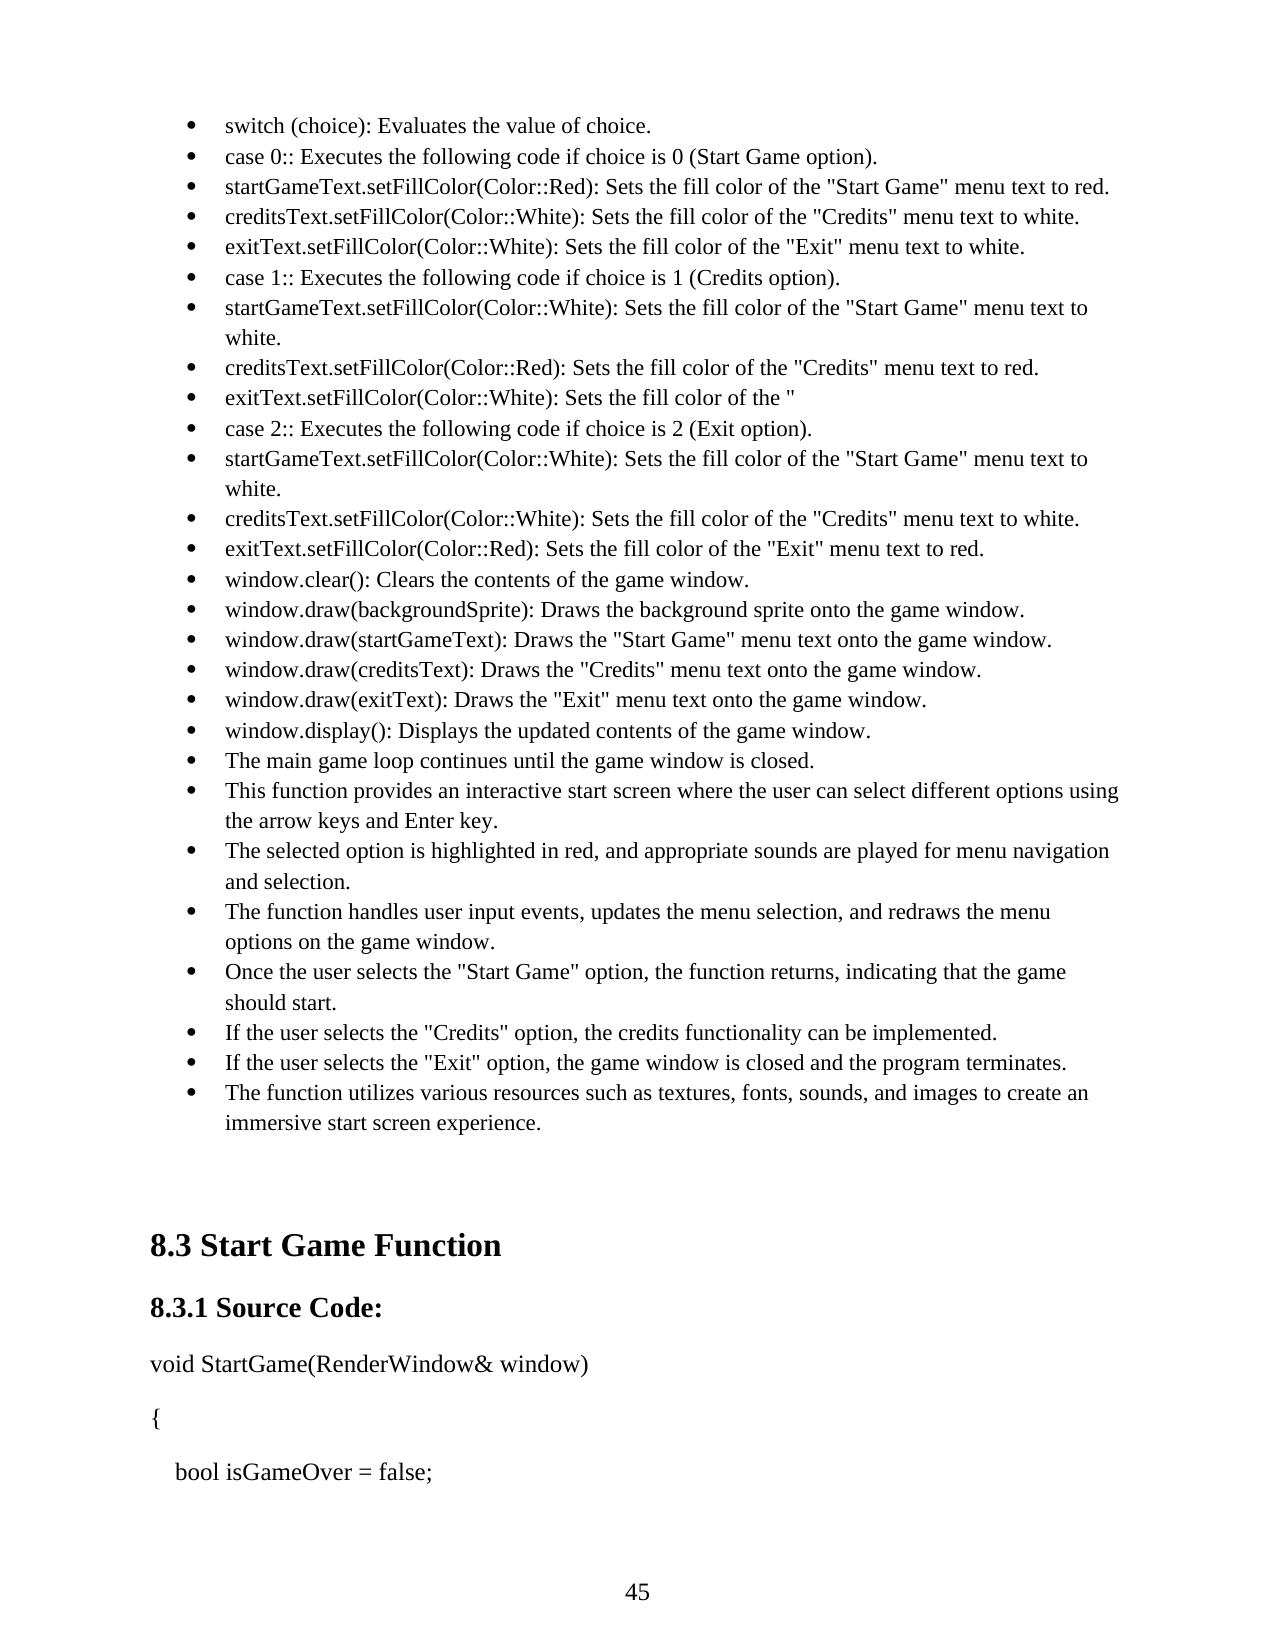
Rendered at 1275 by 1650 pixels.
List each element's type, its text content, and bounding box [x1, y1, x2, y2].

list startGameText.setFillColor(Color::White): Sets the fill color of the "Start Game" menu text to white. [187, 445, 1125, 501]
text 8.3 Start Game Function [150, 1225, 1125, 1264]
list startGameText.setFillColor(Color::White): Sets the fill color of the "Start Game" menu text to white. [187, 294, 1125, 350]
list This function provides an interactive start screen where the user can select different options using the arrow keys and Enter key. [187, 777, 1125, 834]
text { [150, 1403, 1125, 1432]
text 8.3.1 Source Code: [150, 1290, 1125, 1324]
list case 0:: Executes the following code if choice is 0 (Start Game option). [187, 143, 1125, 169]
list If the user selects the "Exit" option, the game window is closed and the program terminates. [187, 1049, 1125, 1075]
list window.draw(exitText): Draws the "Exit" menu text onto the game window. [187, 686, 1125, 713]
list window.display(): Displays the updated contents of the game window. [187, 717, 1125, 743]
list window.draw(creditsText): Draws the "Credits" menu text onto the game window. [187, 656, 1125, 683]
list The function utilizes various resources such as textures, fonts, sounds, and images to create an immersive start screen experience. [187, 1079, 1125, 1136]
list creditsText.setFillColor(Color::Red): Sets the fill color of the "Credits" menu text to red. [187, 354, 1125, 381]
list case 2:: Executes the following code if choice is 2 (Exit option). [187, 414, 1125, 441]
list startGameText.setFillColor(Color::Red): Sets the fill color of the "Start Game" menu text to red. [187, 173, 1125, 199]
list The main game loop continues until the game window is closed. [187, 747, 1125, 773]
list exitText.setFillColor(Color::White): Sets the fill color of the "Exit" menu text to white. [187, 233, 1125, 260]
list switch (choice): Evaluates the value of choice. [187, 112, 1125, 139]
list window.draw(backgroundSprite): Draws the background sprite onto the game window. [187, 596, 1125, 622]
list exitText.setFillColor(Color::White): Sets the fill color of the " [187, 384, 1125, 411]
text void StartGame(RenderWindow& window) [150, 1349, 1125, 1378]
list creditsText.setFillColor(Color::White): Sets the fill color of the "Credits" menu text to white. [187, 203, 1125, 229]
list If the user selects the "Credits" option, the credits functionality can be implemented. [187, 1019, 1125, 1045]
list exitText.setFillColor(Color::Red): Sets the fill color of the "Exit" menu text to red. [187, 535, 1125, 562]
list case 1:: Executes the following code if choice is 1 (Credits option). [187, 263, 1125, 290]
list Once the user selects the "Start Game" option, the function returns, indicating that the game should start. [187, 958, 1125, 1015]
list The selected option is highlighted in red, and appropriate sounds are played for menu navigation and selection. [187, 837, 1125, 894]
list window.clear(): Clears the contents of the game window. [187, 566, 1125, 592]
text bool isGameOver = false; [150, 1457, 1125, 1486]
list window.draw(startGameText): Draws the "Start Game" menu text onto the game window. [187, 626, 1125, 652]
list The function handles user input events, updates the menu selection, and redraws the menu options on the game window. [187, 898, 1125, 954]
list creditsText.setFillColor(Color::White): Sets the fill color of the "Credits" menu text to white. [187, 505, 1125, 532]
